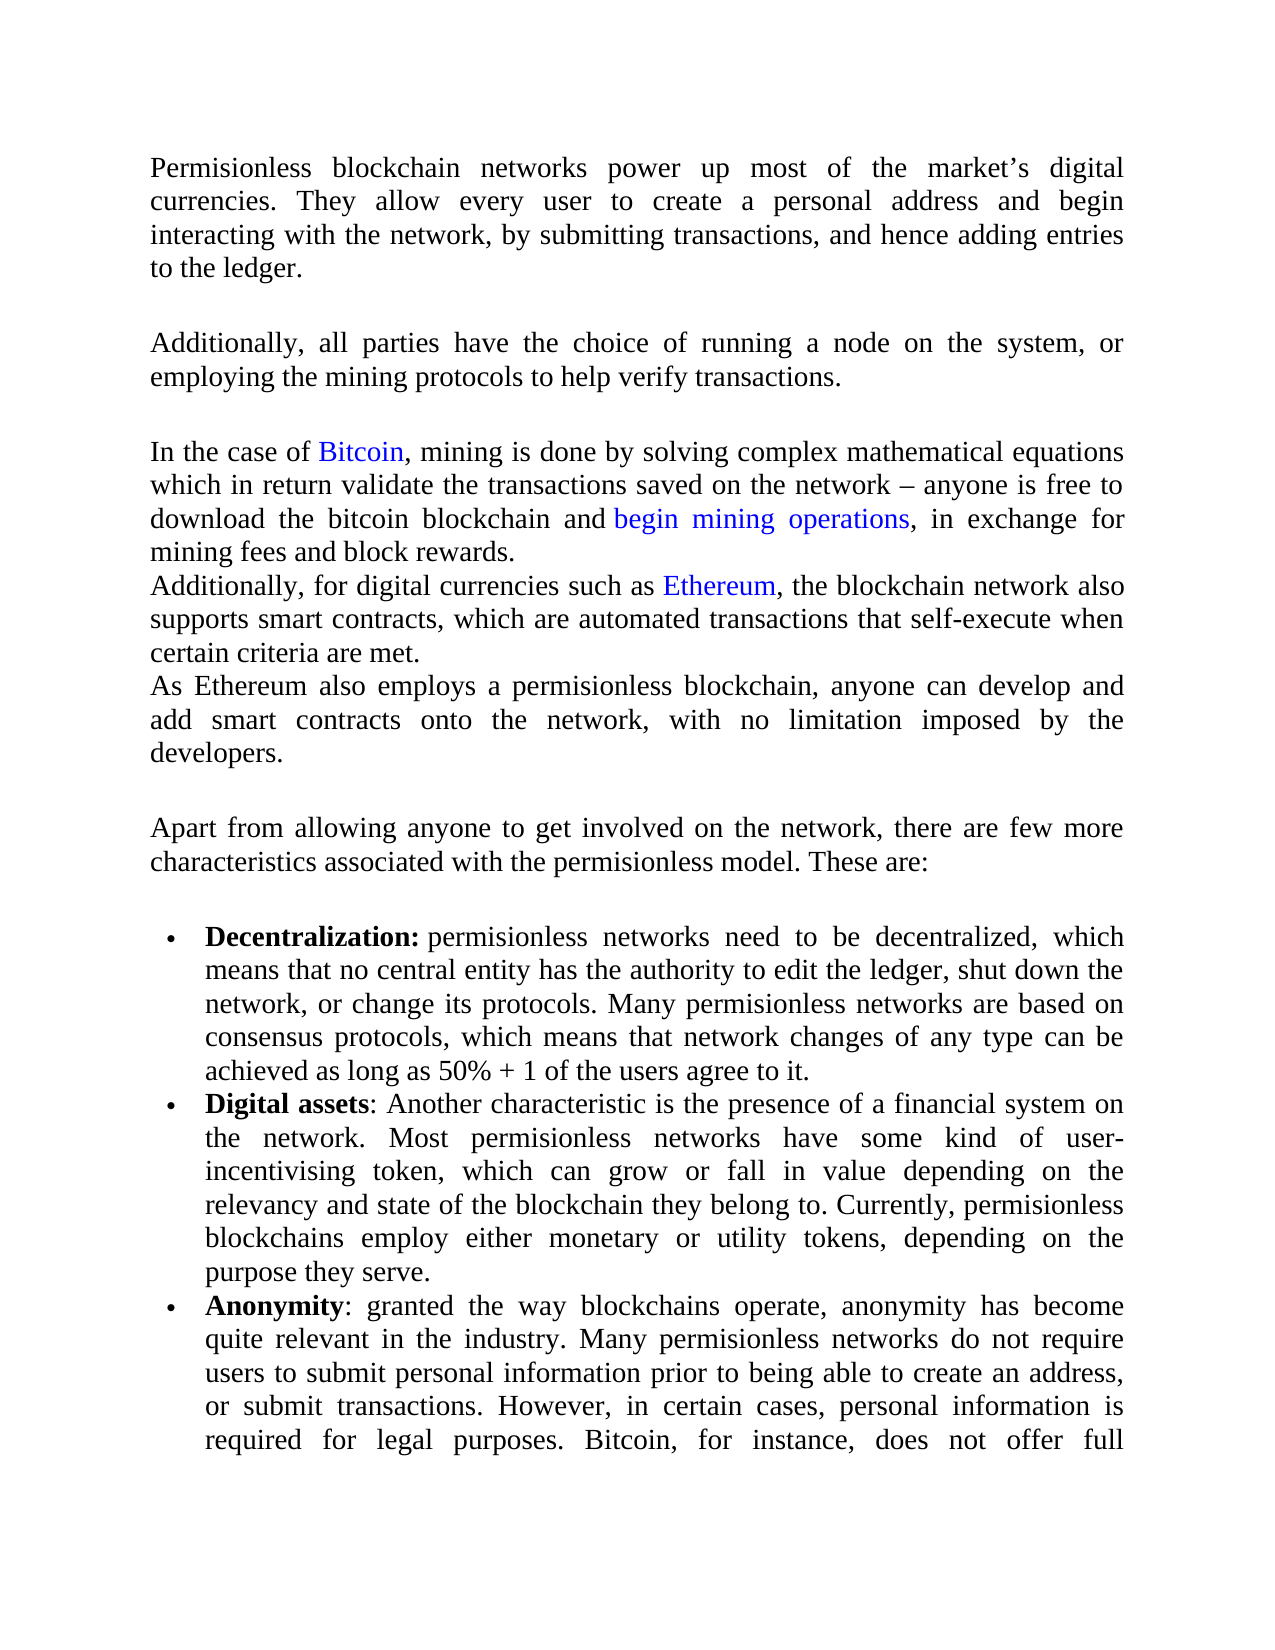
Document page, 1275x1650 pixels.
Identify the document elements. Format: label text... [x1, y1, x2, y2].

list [167, 1288, 1125, 1455]
text In the case of Bitcoin, mining is done by solving complex mathematical equations which in return validate the transactions saved on the network – anyone is free to download the bitcoin blockchain and begin mining operations, in exchange for mining fees and block rewards. [150, 434, 1125, 568]
text Permisionless blockchain networks power up most of the market’s digital currencies. They allow every user to create a personal address and begin interacting with the network, by submitting transactions, and hence adding entries to the ledger. [150, 150, 1125, 284]
text Apart from allowing anyone to get involved on the network, there are few more characteristics associated with the permisionless model. These are: [150, 810, 1125, 877]
text Additionally, all parties have the choice of running a node on the system, or employing the mining protocols to help verify transactions. [150, 325, 1125, 392]
list Digital assets: Another characteristic is the presence of a financial system on the network. Most permisionless networks have some kind of user-incentivising token, which can grow or fall in value depending on the relevancy and state of the blockchain they belong to. Currently, permisionless blockchains employ either monetary or utility tokens, depending on the purpose they serve. [167, 1086, 1125, 1288]
text As Ethereum also employs a permisionless blockchain, anyone can develop and add smart contracts onto the network, with no limitation imposed by the developers. [150, 668, 1125, 769]
text Additionally, for digital currencies such as Ethereum, the blockchain network also supports smart contracts, which are automated transactions that self-execute when certain criteria are met. [150, 568, 1125, 668]
list Decentralization: permisionless networks need to be decentralized, which means that no central entity has the authority to edit the ledger, shut down the network, or change its protocols. Many permisionless networks are based on consensus protocols, which means that network changes of any type can be achieved as long as 50% + 1 of the users agree to it. [167, 919, 1125, 1086]
